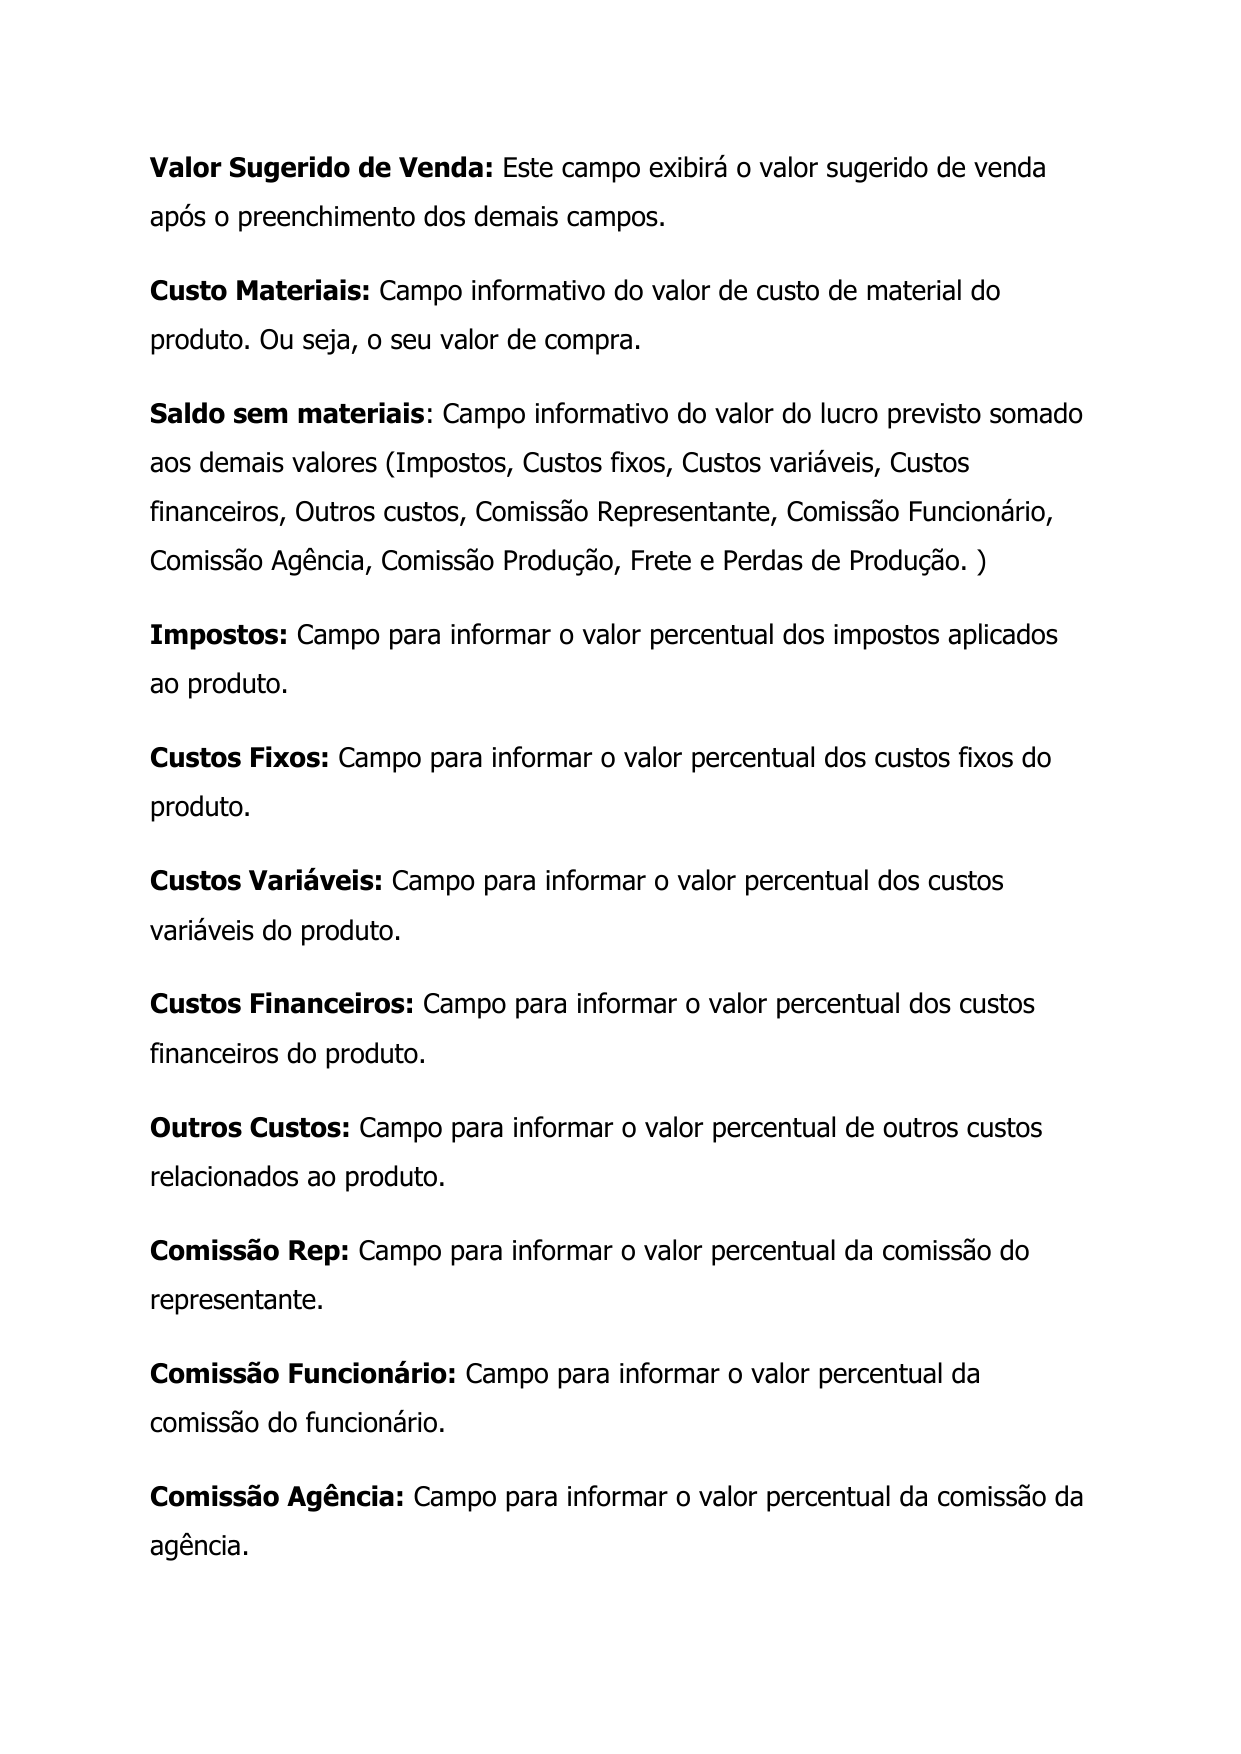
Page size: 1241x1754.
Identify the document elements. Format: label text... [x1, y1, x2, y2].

text Comissão Funcionário: Campo para informar o valor percentual da comissão do funcionário. [150, 1356, 1090, 1438]
text Comissão Agência: Campo para informar o valor percentual da comissão da agência. [150, 1479, 1090, 1561]
text Saldo sem materiais: Campo informativo do valor do lucro previsto somado aos demais valores (Impostos, Custos fixos, Custos variáveis, Custos financeiros, Outros custos, Comissão Representante, Comissão Funcionário, Comissão Agência, Comissão Produção, Frete e Perdas de Produção. ) [150, 396, 1090, 576]
text Comissão Rep: Campo para informar o valor percentual da comissão do representante. [150, 1233, 1090, 1315]
text Custo Materiais: Campo informativo do valor de custo de material do produto. Ou seja, o seu valor de compra. [150, 273, 1090, 355]
text Valor Sugerido de Venda: Este campo exibirá o valor sugerido de venda após o preenchimento dos demais campos. [150, 150, 1090, 232]
text Custos Fixos: Campo para informar o valor percentual dos custos fixos do produto. [150, 741, 1090, 822]
text Impostos: Campo para informar o valor percentual dos impostos aplicados ao produto. [150, 617, 1090, 699]
text Custos Financeiros: Campo para informar o valor percentual dos custos financeiros do produto. [150, 987, 1090, 1069]
text Custos Variáveis: Campo para informar o valor percentual dos custos variáveis do produto. [150, 864, 1090, 946]
text Outros Custos: Campo para informar o valor percentual de outros custos relacionados ao produto. [150, 1110, 1090, 1192]
